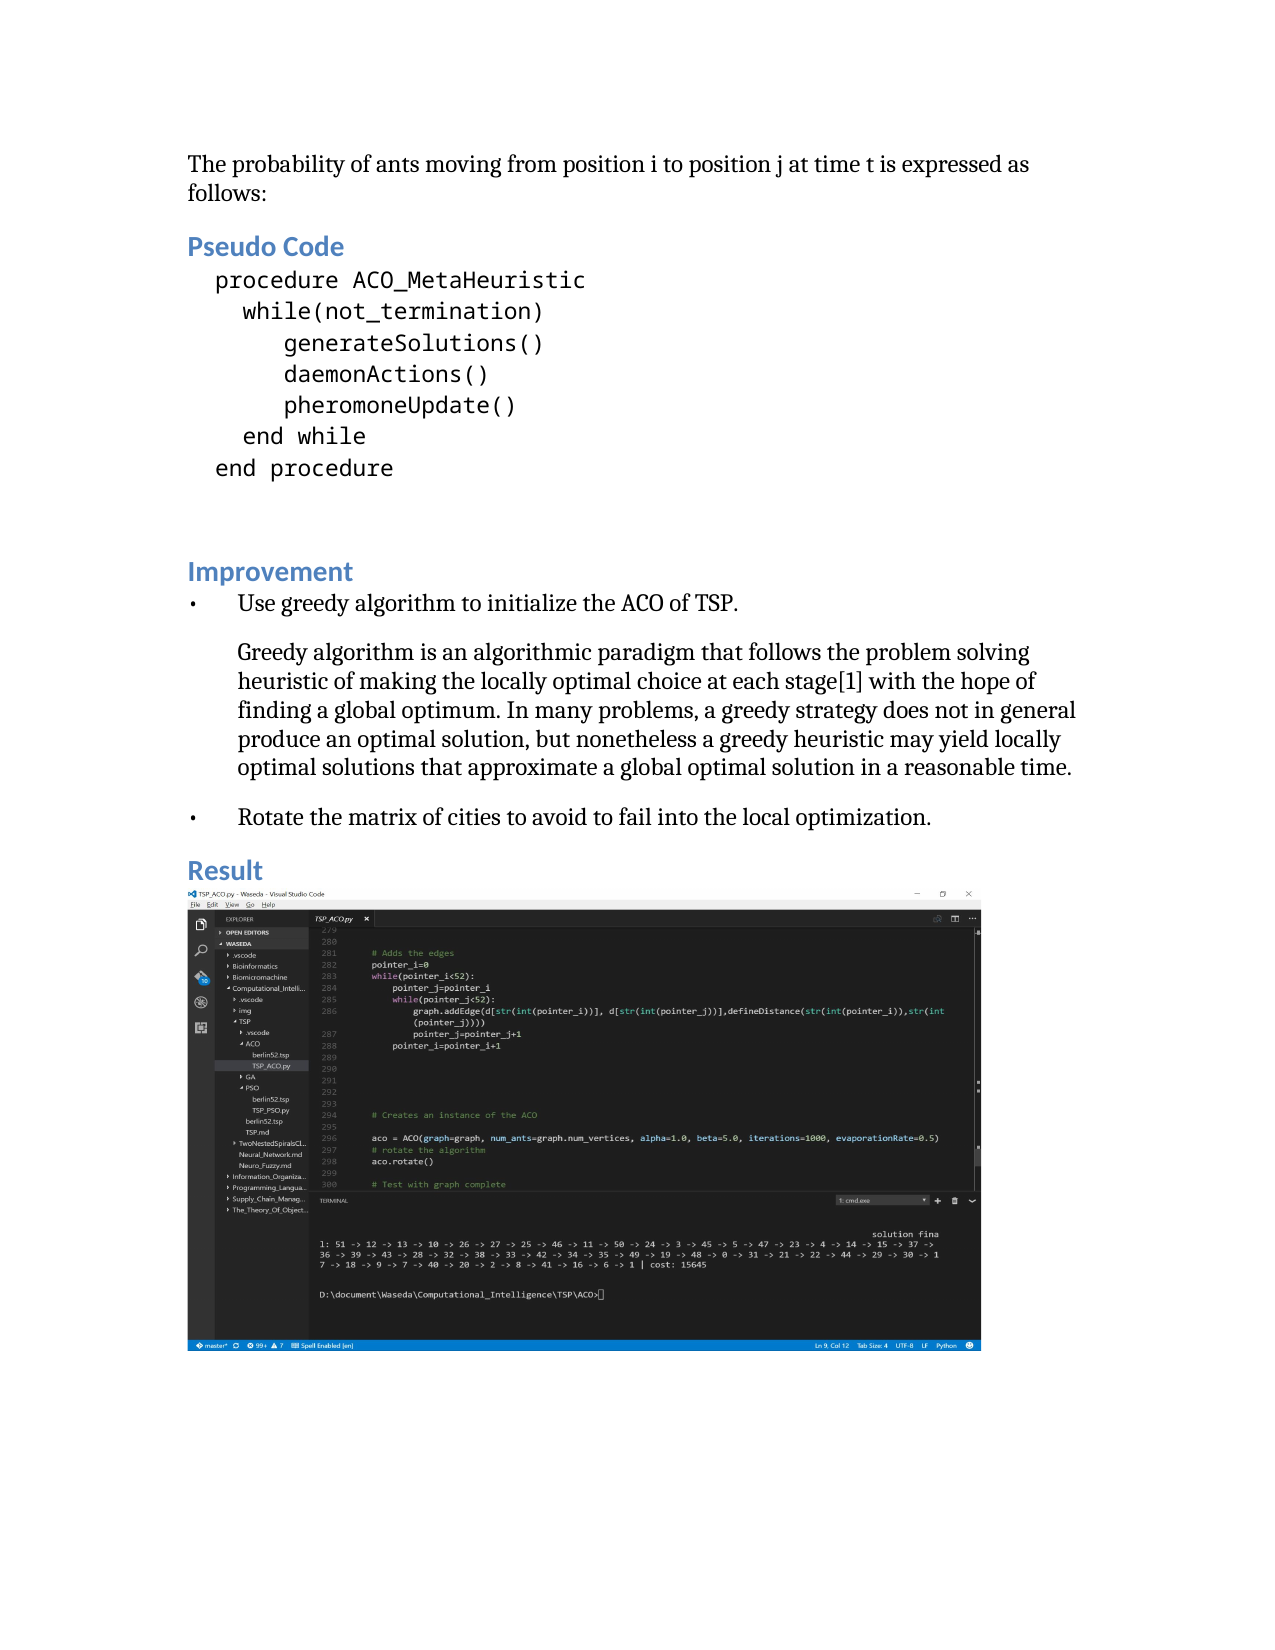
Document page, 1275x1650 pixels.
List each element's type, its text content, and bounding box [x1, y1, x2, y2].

subtitle Improvement [187, 553, 1087, 589]
picture [187, 888, 982, 1351]
subtitle Pseudo Code [187, 228, 1087, 264]
list Greedy algorithm is an algorithmic paradigm that follows the problem solving heuristic of making the locally optimal choice at each stage[1] with the hope of finding a global optimum. In many problems, a greedy strategy does not in general produce an optimal solution, but nonetheless a greedy heuristic may yield locally optimal solutions that approximate a global optimal solution in a reasonable time. [187, 638, 1087, 782]
list Use greedy algorithm to initialize the ACO of TSP. [187, 589, 1087, 617]
subtitle Result [187, 852, 1087, 888]
text The probability of ants moving from position i to position j at time t is expressed as follows: [187, 150, 1087, 207]
text procedure ACO_MetaHeuristic while(not_termination) generateSolutions() daemonActions() pheromoneUpdate() end while end procedure [187, 264, 1087, 483]
list Rotate the matrix of cities to avoid to fail into the local optimization. [187, 803, 1087, 832]
